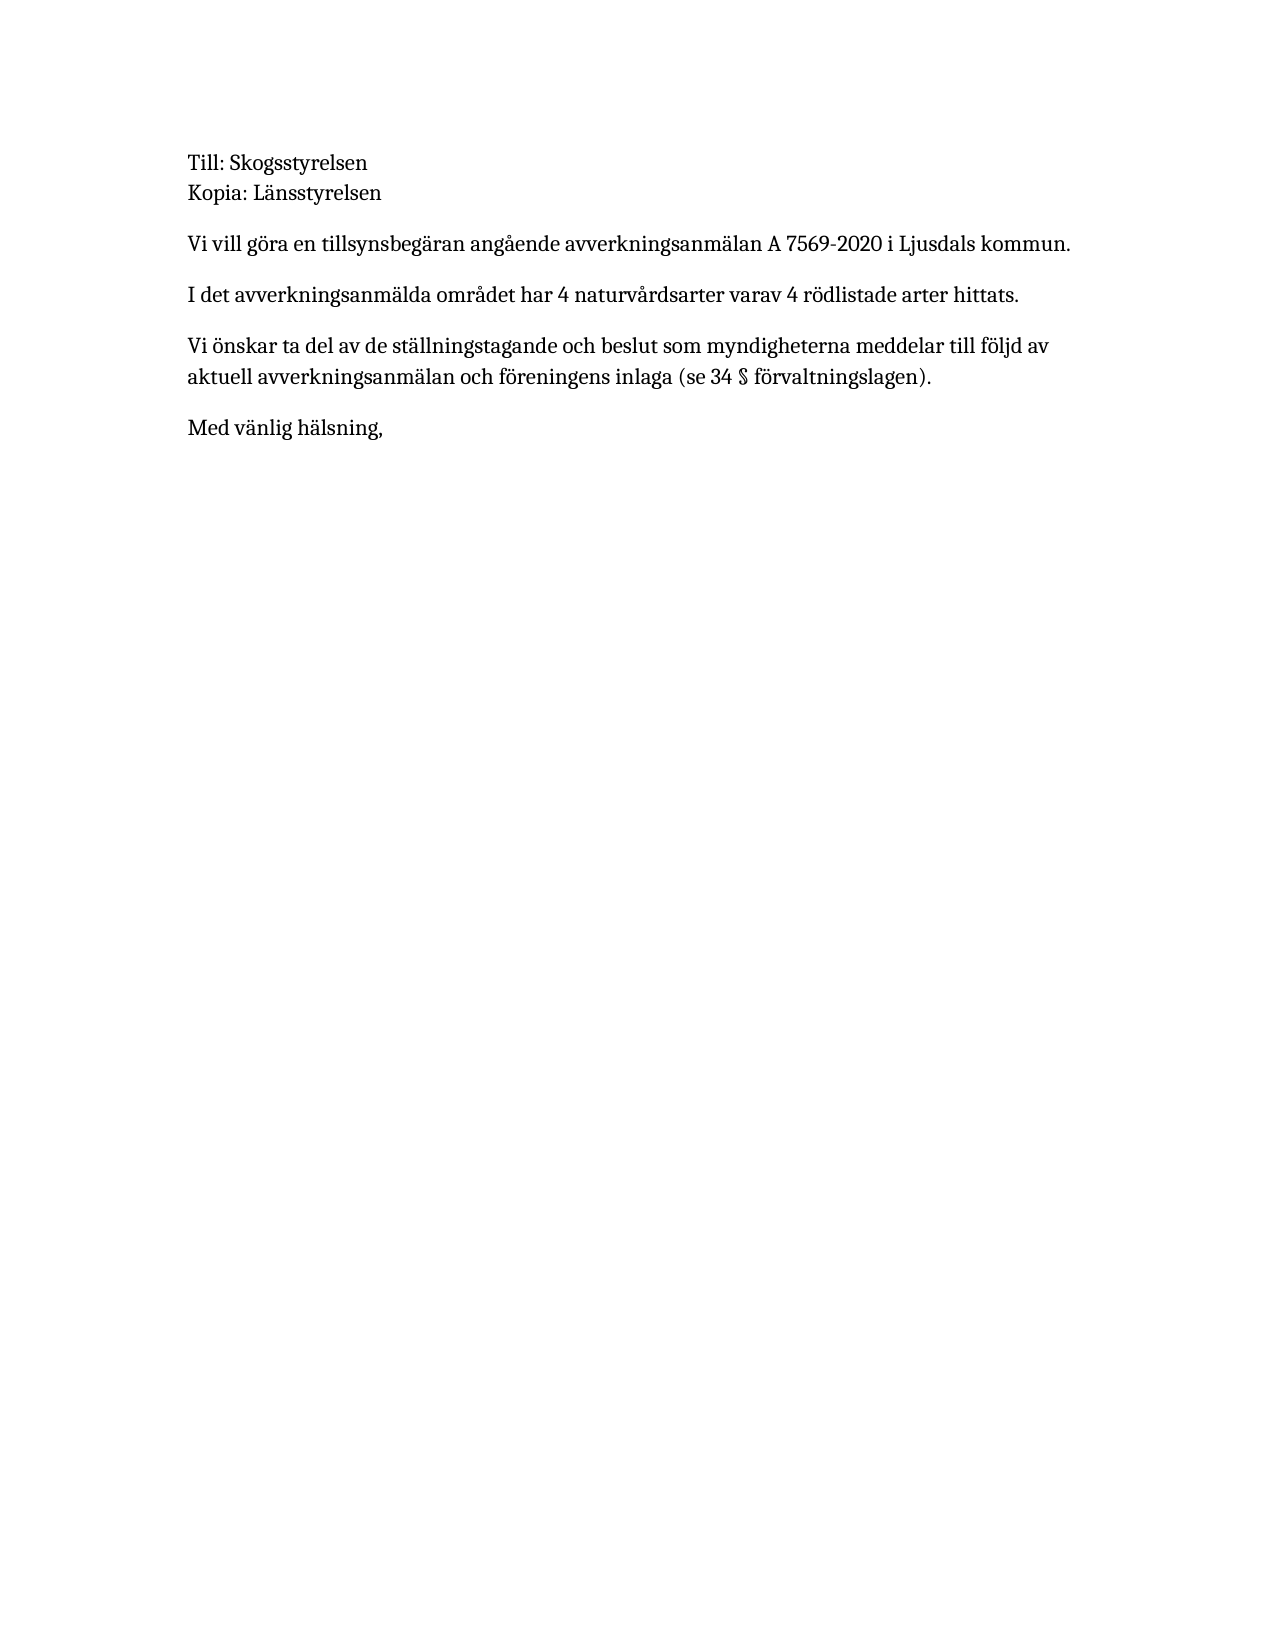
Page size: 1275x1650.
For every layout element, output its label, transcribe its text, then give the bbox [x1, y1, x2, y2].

text I det avverkningsanmälda området har 4 naturvårdsarter varav 4 rödlistade arter hittats. [187, 282, 1087, 309]
text Till: Skogsstyrelsen Kopia: Länsstyrelsen [187, 150, 1087, 207]
text Vi önskar ta del av de ställningstagande och beslut som myndigheterna meddelar till följd av aktuell avverkningsanmälan och föreningens inlaga (se 34 § förvaltningslagen). [187, 333, 1087, 390]
text Vi vill göra en tillsynsbegäran angående avverkningsanmälan A 7569-2020 i Ljusdals kommun. [187, 231, 1087, 258]
text Med vänlig hälsning, [187, 414, 1087, 471]
